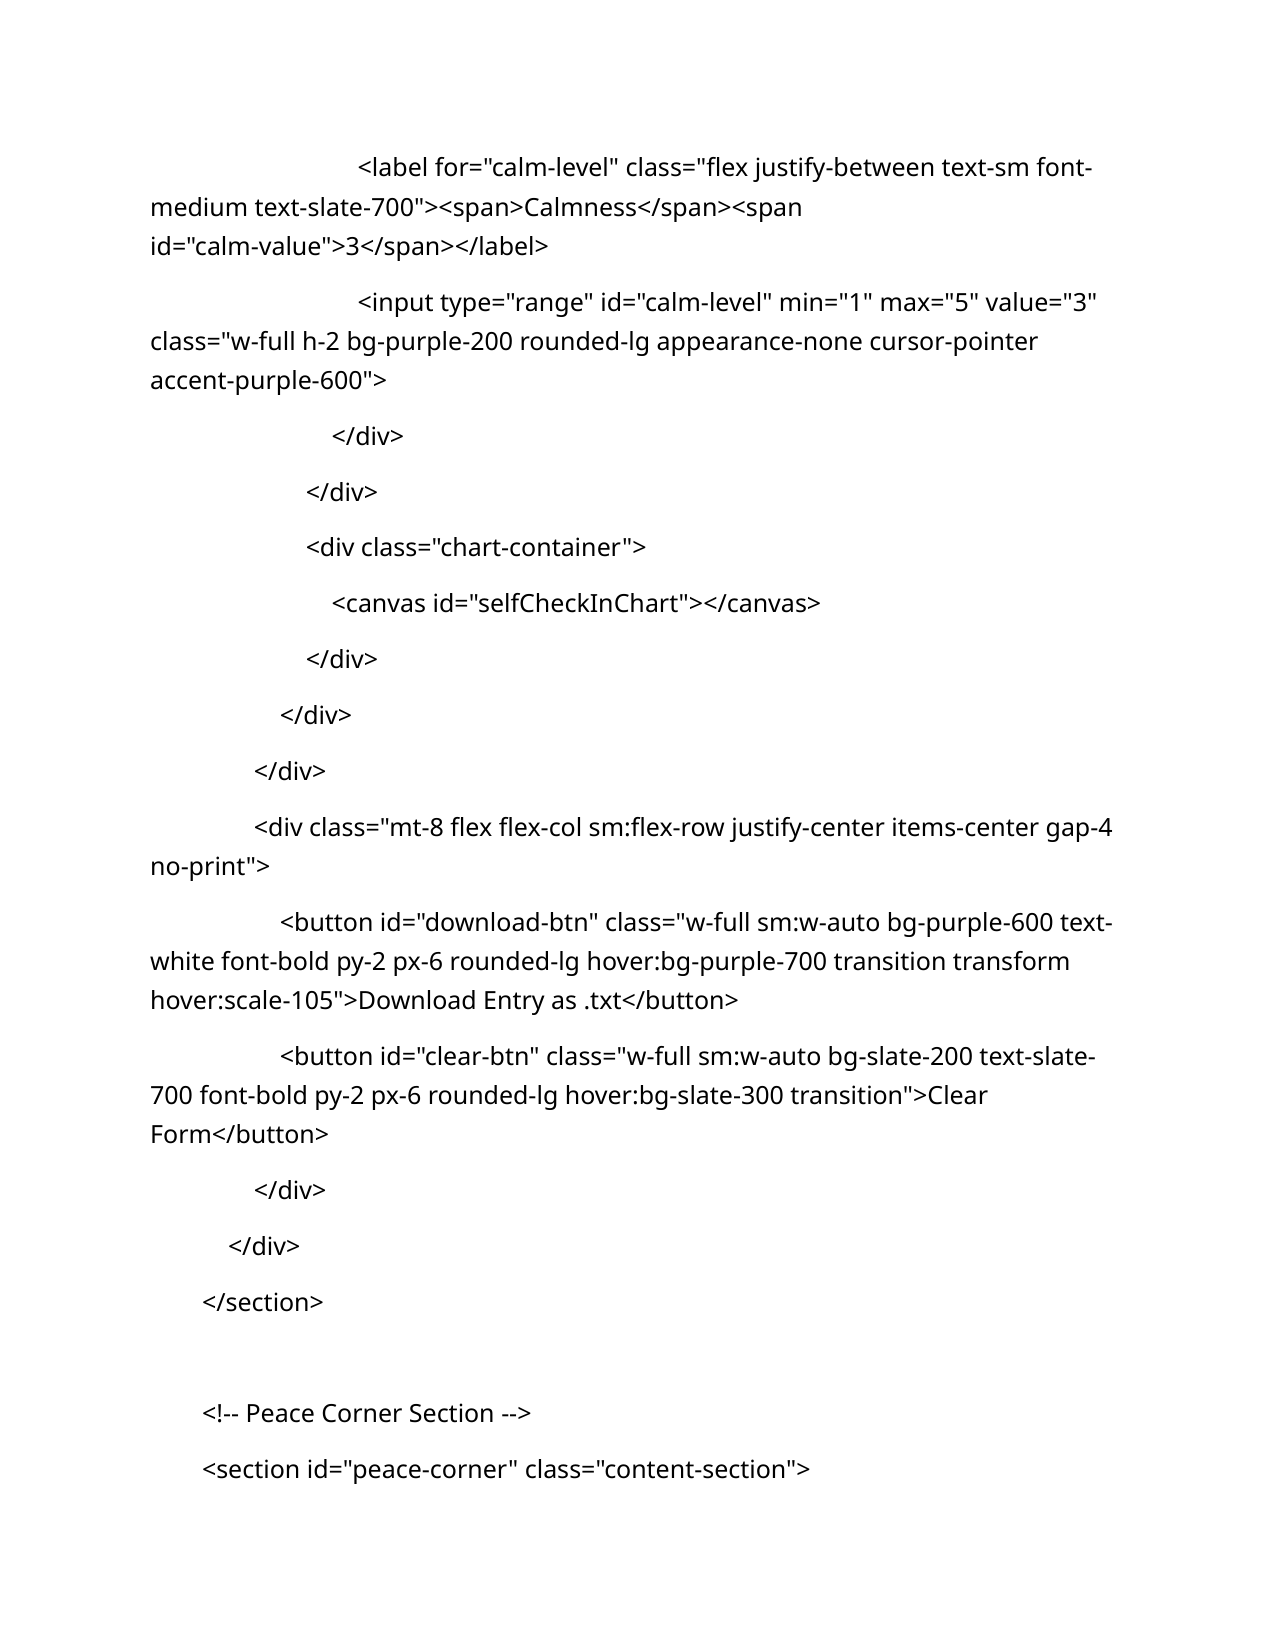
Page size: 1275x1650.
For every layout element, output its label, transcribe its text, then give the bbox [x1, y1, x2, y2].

text <label for="calm-level" class="flex justify-between text-sm font-medium text-slate-700"><span>Calmness</span><span id="calm-value">3</span></label> [150, 150, 1125, 262]
text <button id="clear-btn" class="w-full sm:w-auto bg-slate-200 text-slate-700 font-bold py-2 px-6 rounded-lg hover:bg-slate-300 transition">Clear Form</button> [150, 1038, 1125, 1151]
text </div> [150, 1228, 1125, 1262]
text <button id="download-btn" class="w-full sm:w-auto bg-purple-600 text-white font-bold py-2 px-6 rounded-lg hover:bg-purple-700 transition transform hover:scale-105">Download Entry as .txt</button> [150, 904, 1125, 1017]
text </div> [150, 753, 1125, 787]
text </div> [150, 697, 1125, 732]
text <section id="peace-corner" class="content-section"> [150, 1452, 1125, 1486]
text </div> [150, 1172, 1125, 1207]
text </div> [150, 418, 1125, 452]
text </div> [150, 642, 1125, 676]
text </div> [150, 474, 1125, 508]
text <div class="mt-8 flex flex-col sm:flex-row justify-center items-center gap-4 no-print"> [150, 809, 1125, 882]
text <input type="range" id="calm-level" min="1" max="5" value="3" class="w-full h-2 bg-purple-200 rounded-lg appearance-none cursor-pointer accent-purple-600"> [150, 284, 1125, 397]
text <canvas id="selfCheckInChart"></canvas> [150, 586, 1125, 620]
text <!-- Peace Corner Section --> [150, 1396, 1125, 1430]
text <div class="chart-container"> [150, 530, 1125, 564]
text </section> [150, 1284, 1125, 1318]
